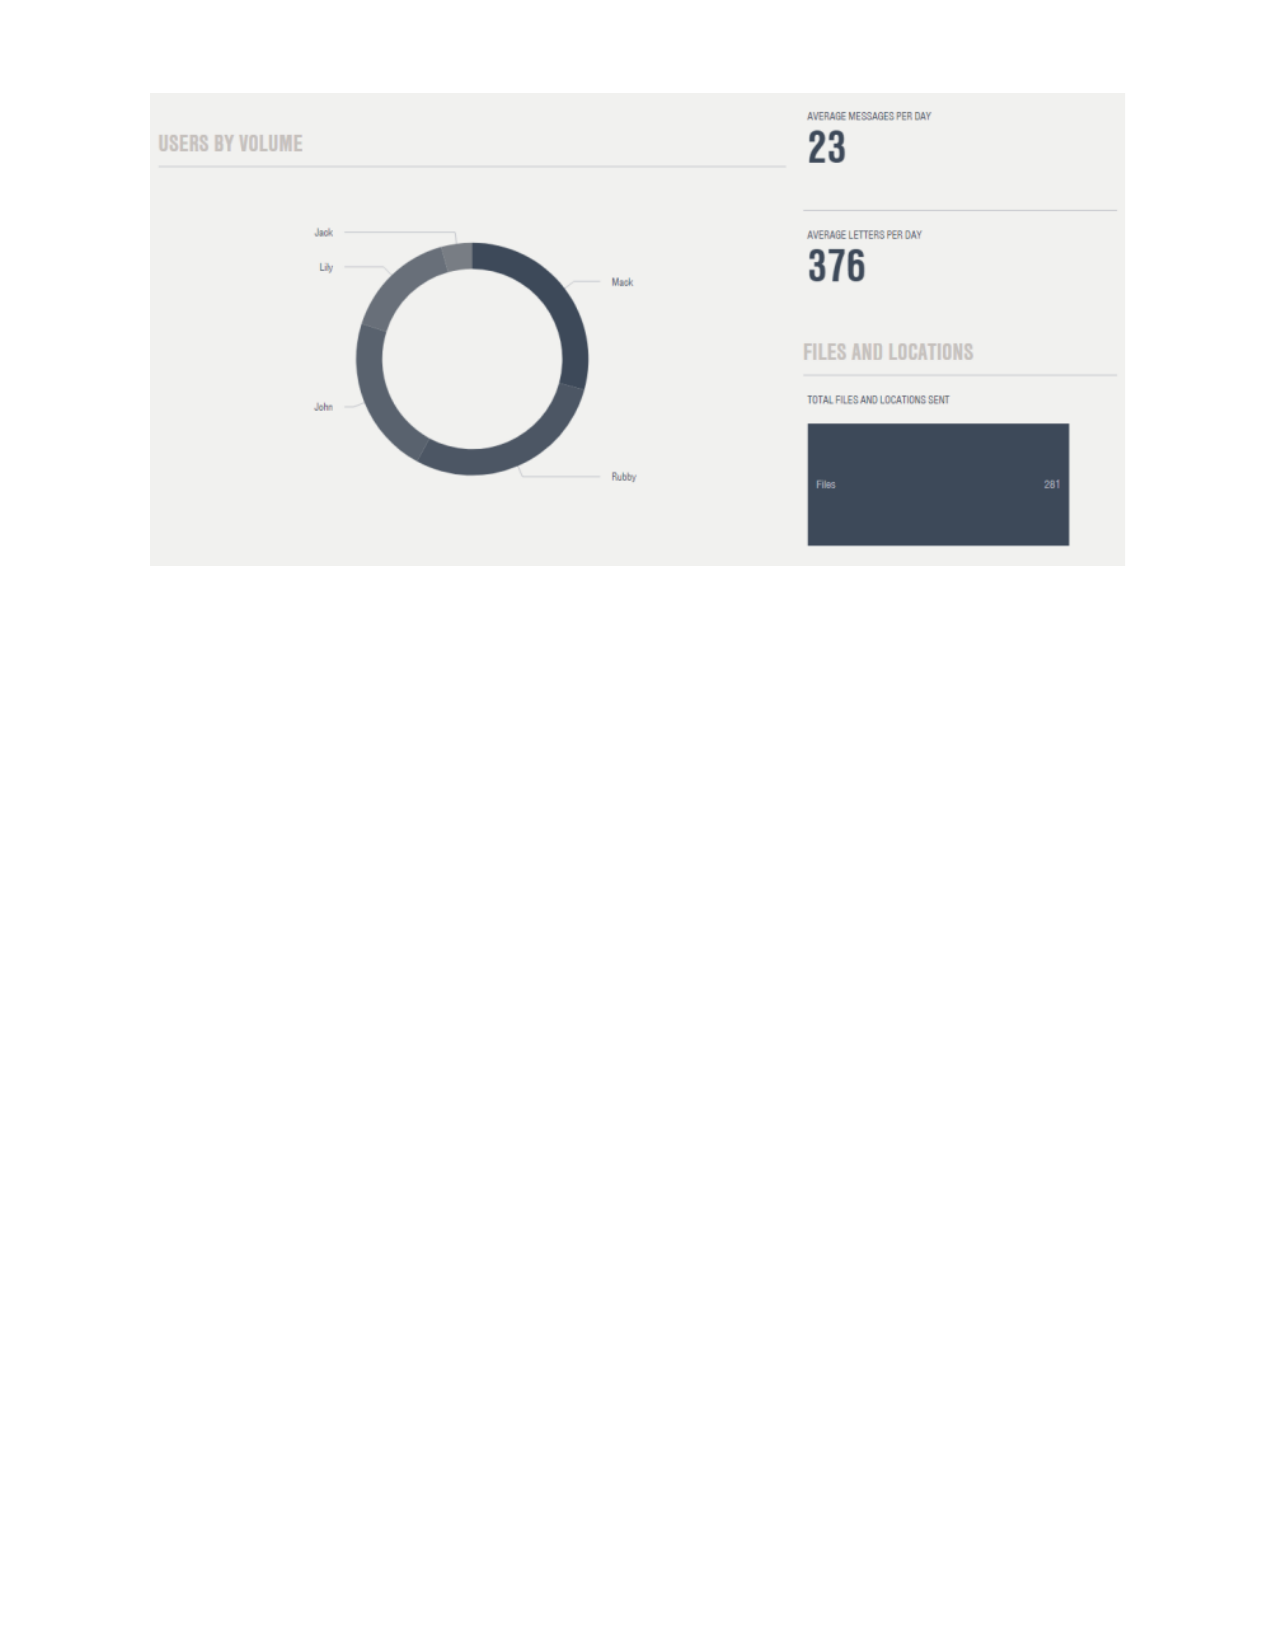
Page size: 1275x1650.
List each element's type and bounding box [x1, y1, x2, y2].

picture [150, 93, 1125, 566]
